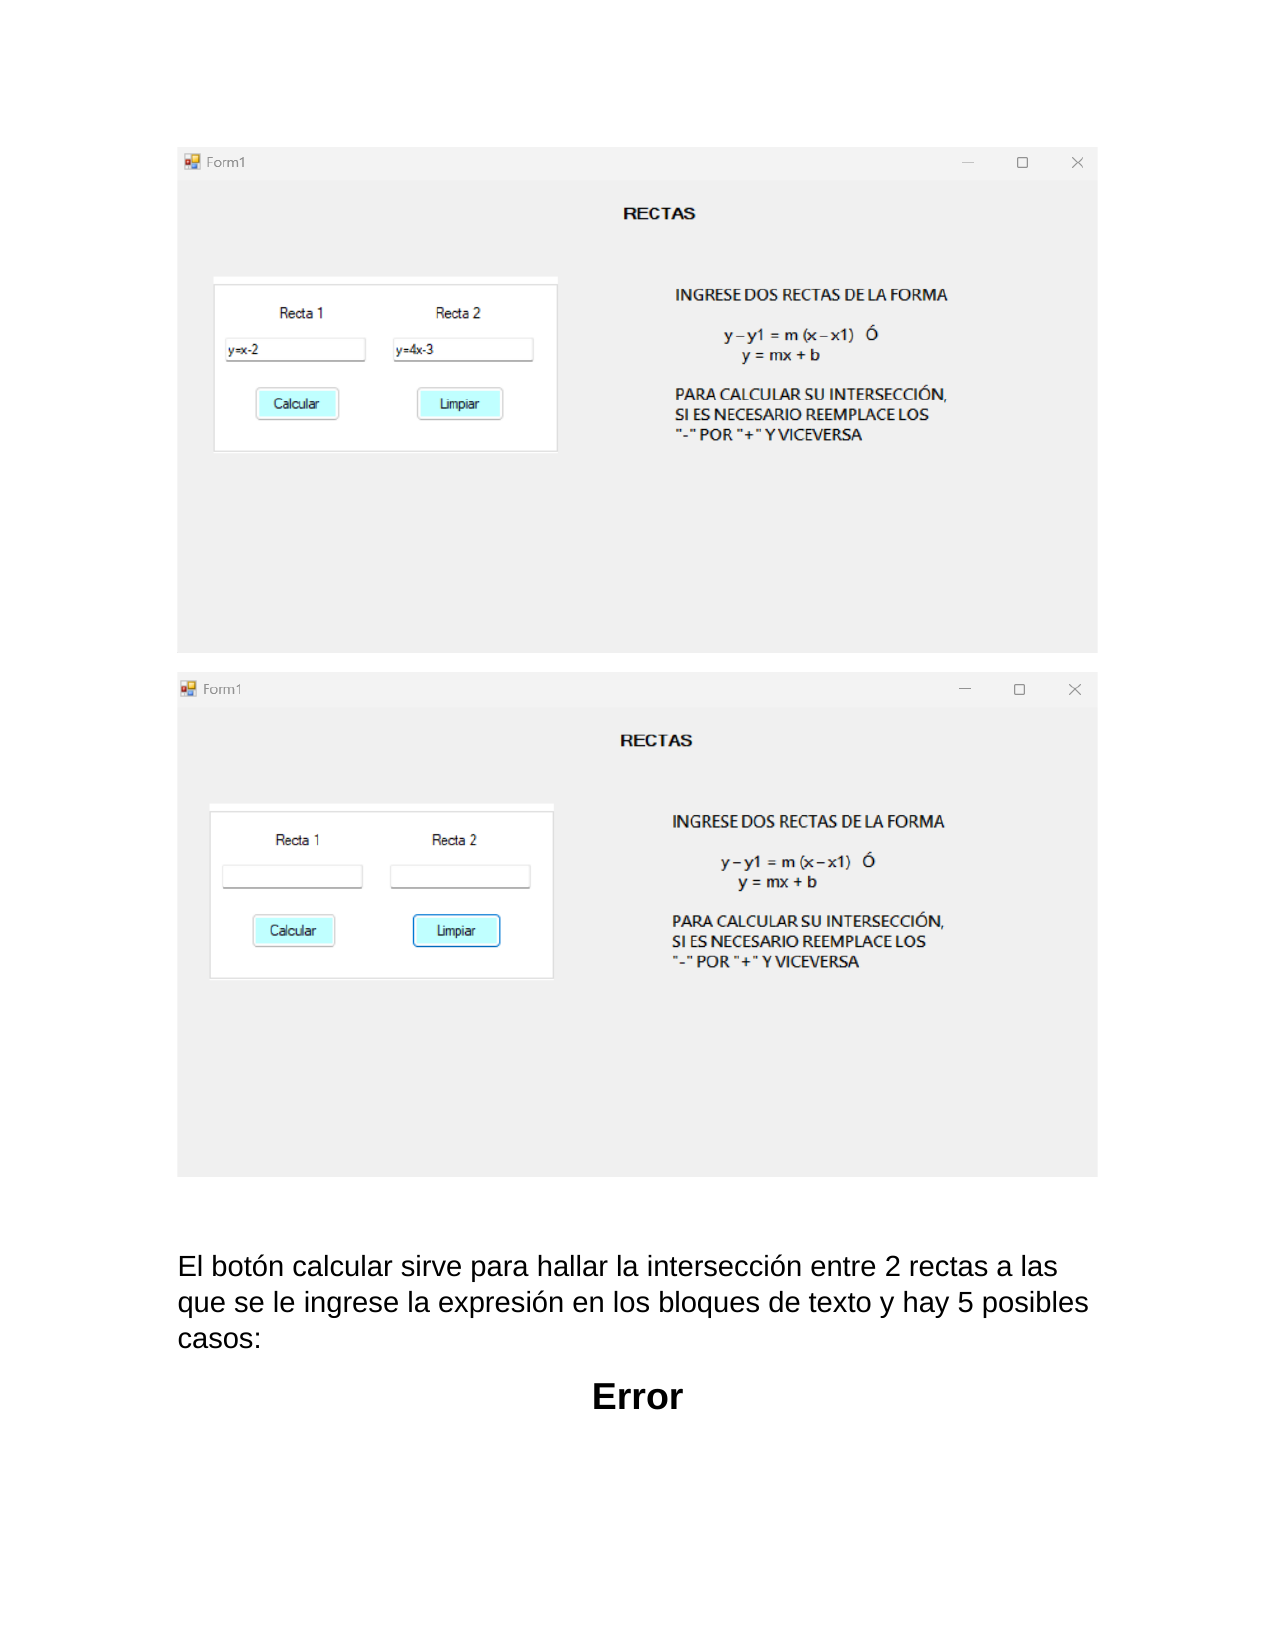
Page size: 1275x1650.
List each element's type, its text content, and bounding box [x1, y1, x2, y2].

picture [177, 147, 1098, 653]
text El botón calcular sirve para hallar la intersección entre 2 rectas a las que se le ingrese la expresión en los bloques de texto y hay 5 posibles casos: [177, 1249, 1098, 1355]
picture [177, 672, 1098, 1177]
text Error [177, 1374, 1098, 1417]
